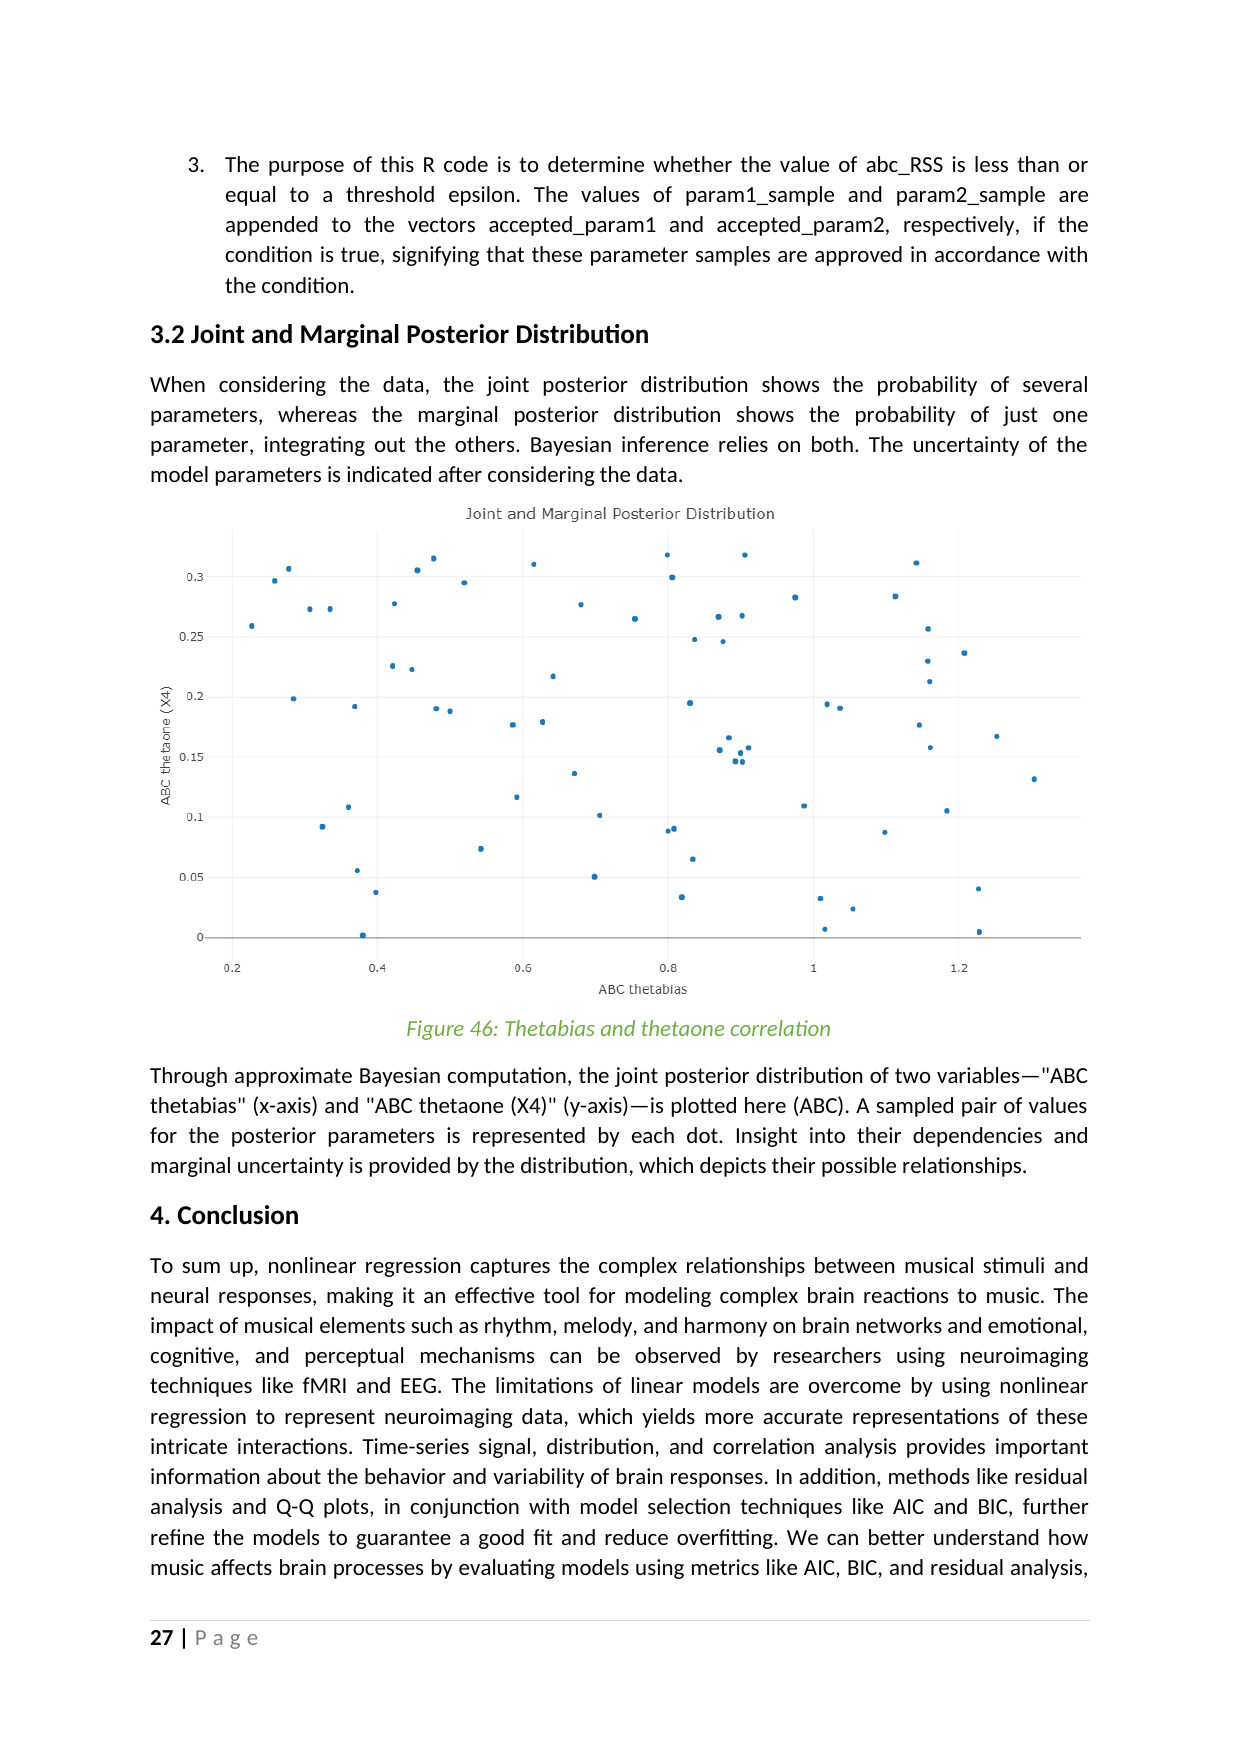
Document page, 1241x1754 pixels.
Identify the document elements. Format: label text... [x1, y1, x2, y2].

text When considering the data, the joint posterior distribution shows the probability of several parameters, whereas the marginal posterior distribution shows the probability of just one parameter, integrating out the others. Bayesian inference relies on both. The uncertainty of the model parameters is indicated after considering the data. [150, 370, 1090, 489]
list The purpose of this R code is to determine whether the value of abc_RSS is less than or equal to a threshold epsilon. The values of param1_sample and param2_sample are appended to the vectors accepted_param1 and accepted_param2, respectively, if the condition is true, signifying that these parameter samples are approved in accordance with the condition. [187, 150, 1090, 299]
text 3.2 Joint and Marginal Posterior Distribution [150, 318, 1090, 351]
text Figure 46: Thetabias and thetaone correlation [150, 1014, 1090, 1042]
picture [150, 507, 1090, 996]
text 4. Conclusion [150, 1198, 1090, 1232]
text Through approximate Bayesian computation, the joint posterior distribution of two variables—"ABC thetabias" (x-axis) and "ABC thetaone (X4)" (y-axis)—is plotted here (ABC). A sampled pair of values for the posterior parameters is represented by each dot. Insight into their dependencies and marginal uncertainty is provided by the distribution, which depicts their possible relationships. [150, 1061, 1090, 1180]
